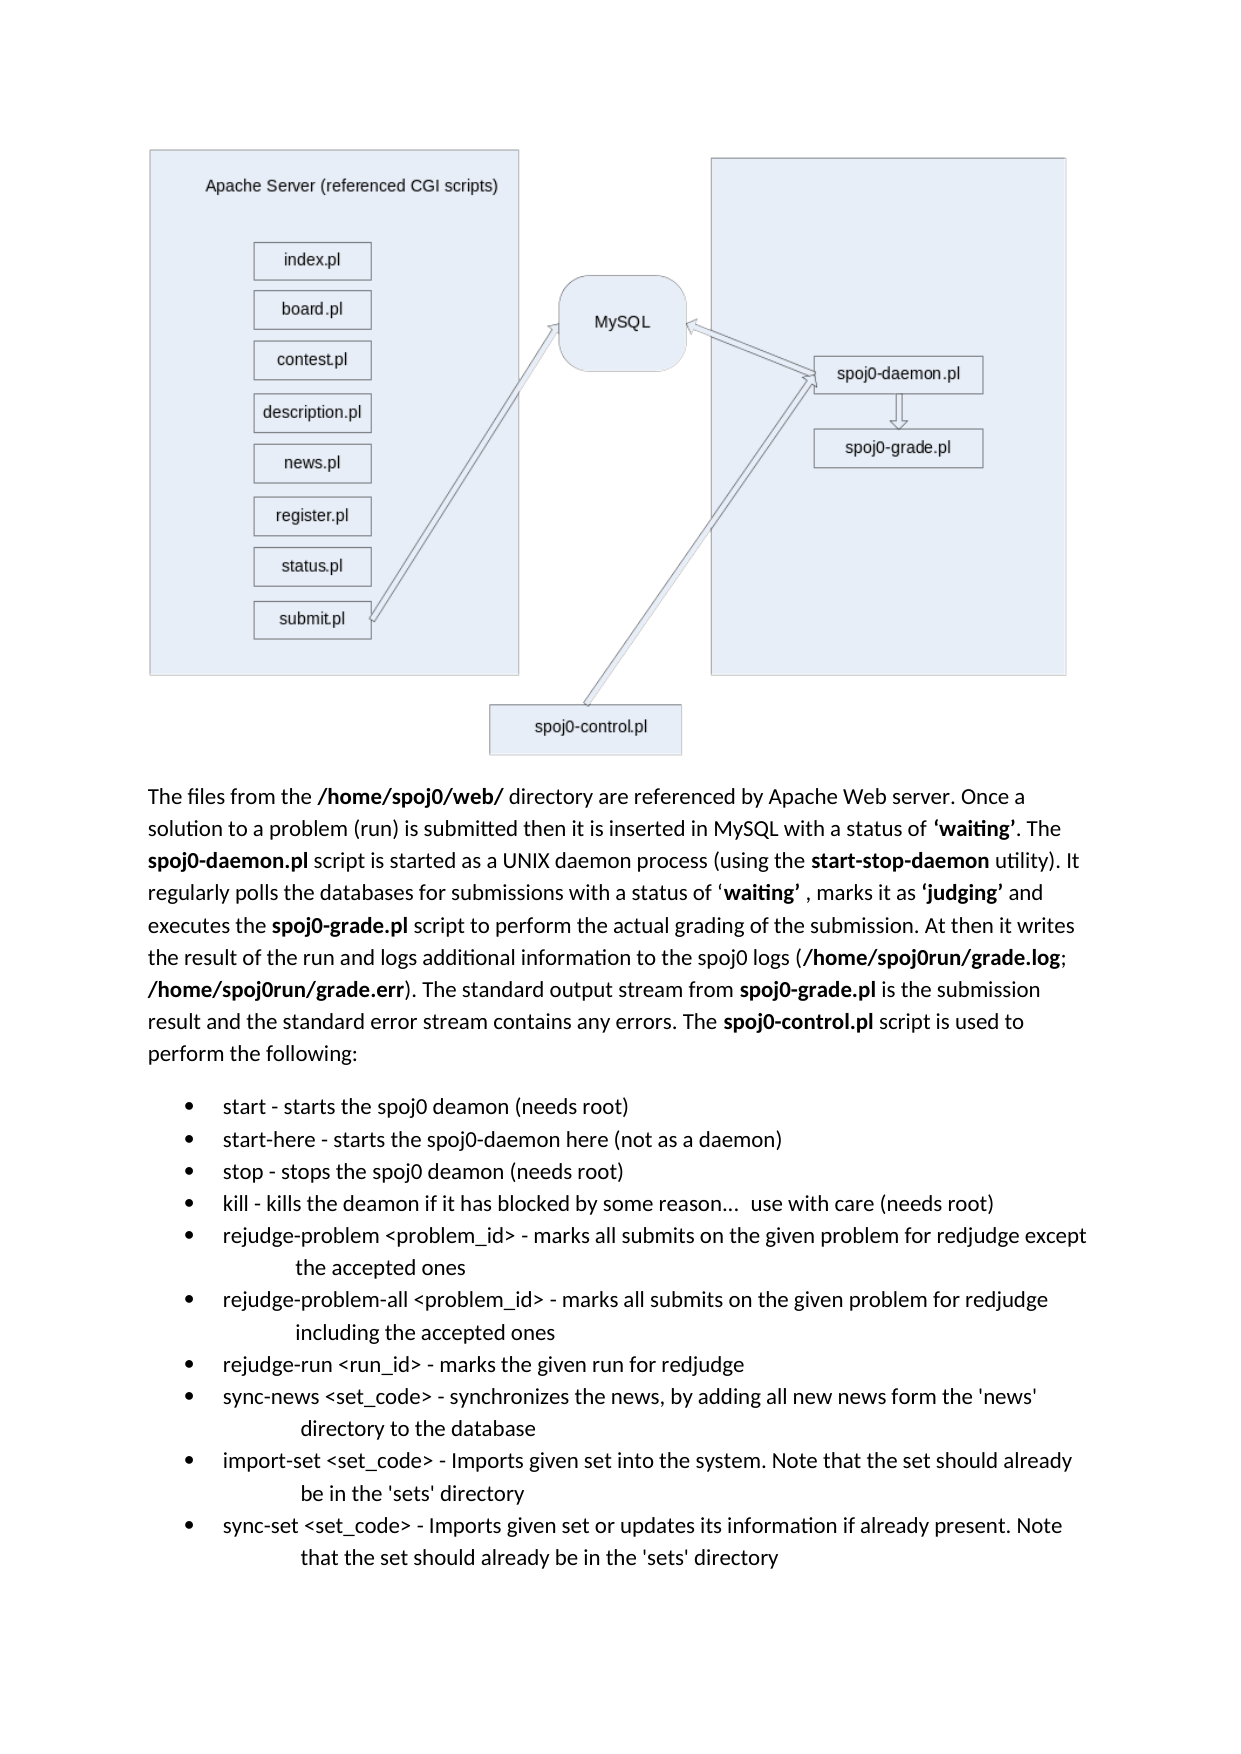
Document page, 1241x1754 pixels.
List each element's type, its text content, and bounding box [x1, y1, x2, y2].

list rejudge-problem <problem_id> - marks all submits on the given problem for redjudge except the accepted ones [185, 1221, 1093, 1281]
list rejudge-problem-all <problem_id> - marks all submits on the given problem for redjudge [185, 1286, 1093, 1314]
list stop - stops the spoj0 deamon (needs root) [185, 1157, 1093, 1185]
list sync-news <set_code> - synchronizes the news, by adding all new news form the 'news' directory to the database [185, 1382, 1093, 1442]
list start-here - starts the spoj0-daemon here (not as a daemon) [185, 1125, 1093, 1153]
list start - starts the spoj0 deamon (needs root) [185, 1092, 1093, 1121]
list import-set <set_code> - Imports given set into the system. Note that the set should already be in the 'sets' directory [185, 1447, 1093, 1507]
list sync-set <set_code> - Imports given set or updates its information if already present. Note that the set should already be in the 'sets' directory [185, 1511, 1093, 1571]
text The files from the /home/spoj0/web/ directory are referenced by Apache Web server. Once a solution to a problem (run) is submitted then it is inserted in MySQL with a status of ‘waiting’. The spoj0-daemon.pl script is started as a UNIX daemon process (using the start-stop-daemon utility). It regularly polls the databases for submissions with a status of ‘waiting’ , marks it as ‘judging’ and executes the spoj0-grade.pl script to perform the actual grading of the submission. At then it writes the result of the run and logs additional information to the spoj0 logs (/home/spoj0run/grade.log; /home/spoj0run/grade.err). The standard output stream from spoj0-grade.pl is the submission result and the standard error stream contains any errors. The spoj0-control.pl script is used to perform the following: [148, 782, 1093, 1067]
list rejudge-run <run_id> - marks the given run for redjudge [185, 1350, 1093, 1378]
text including the accepted ones [221, 1318, 1093, 1346]
list kill - kills the deamon if it has blocked by some reason... use with care (needs root) [185, 1189, 1093, 1217]
